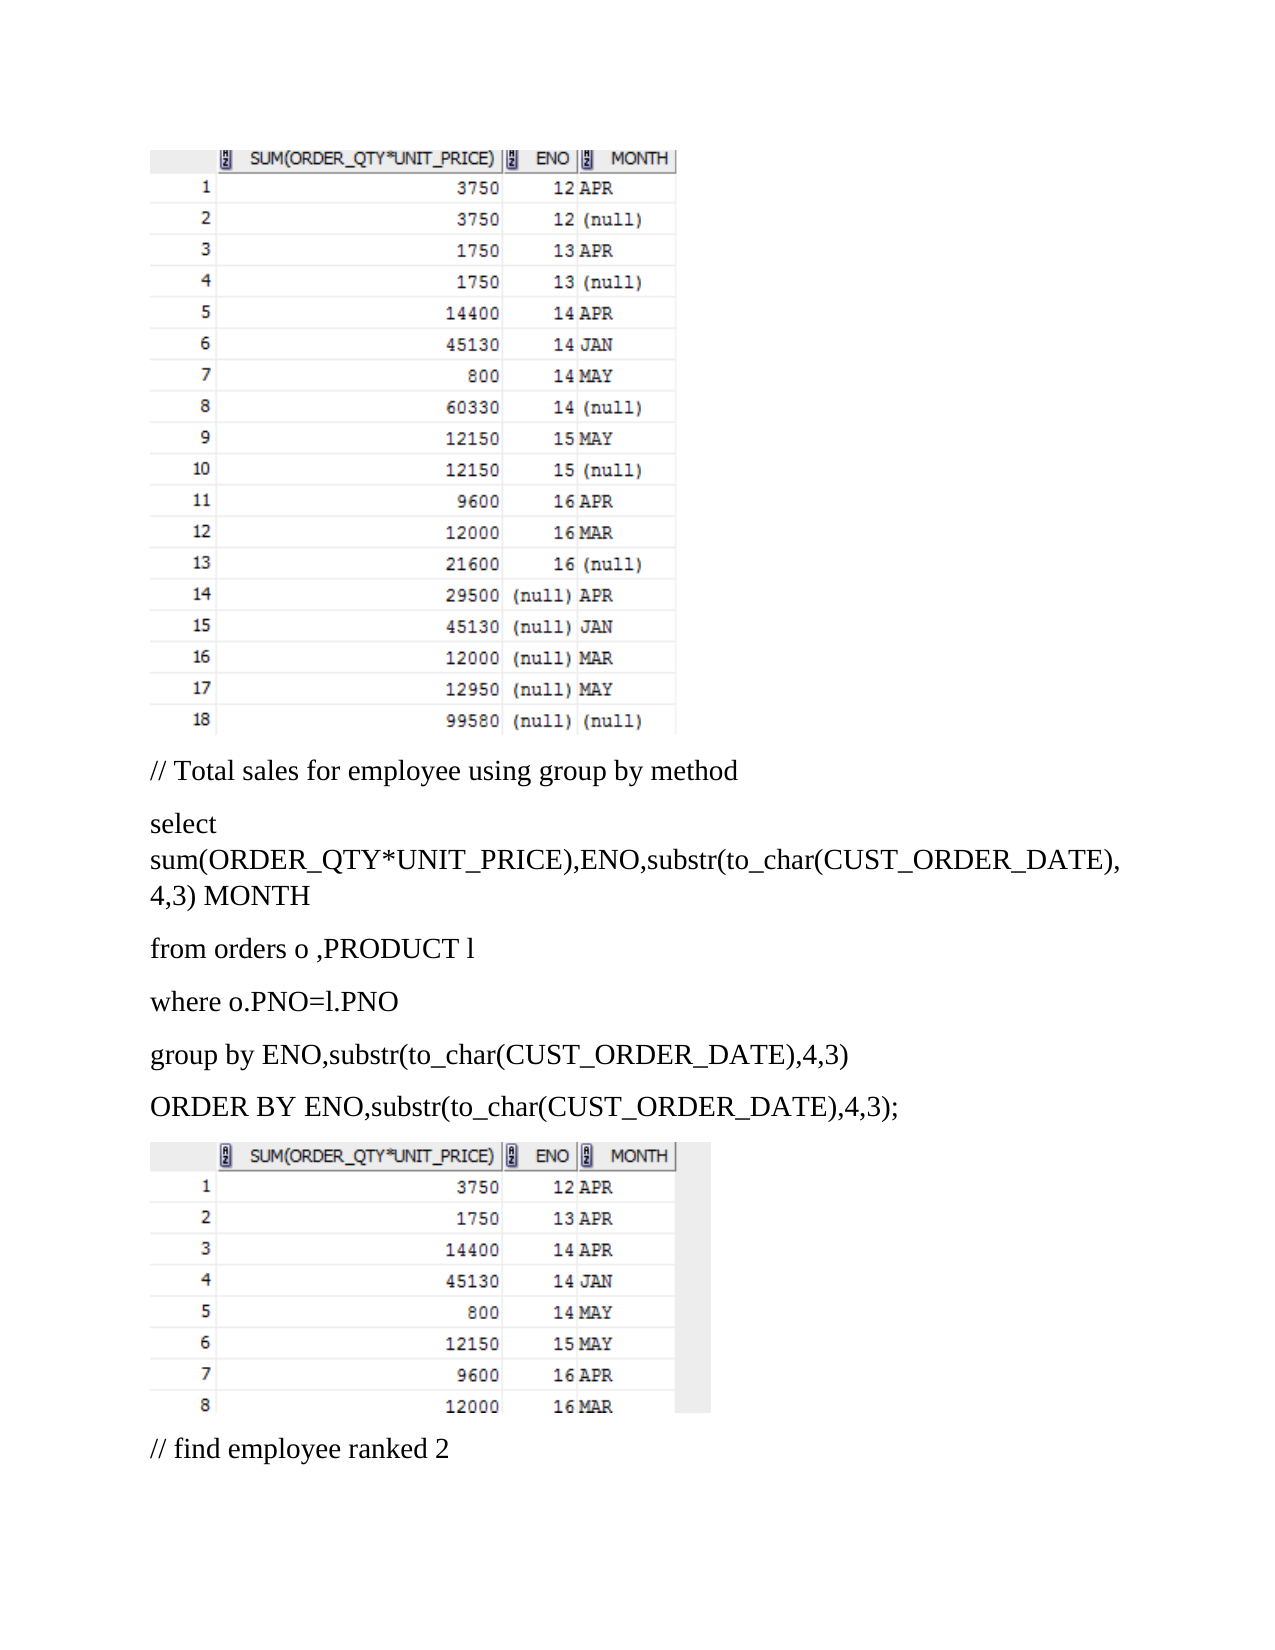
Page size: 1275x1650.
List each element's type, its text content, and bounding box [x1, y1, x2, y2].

text ORDER BY ENO,substr(to_char(CUST_ORDER_DATE),4,3); [150, 1089, 1125, 1123]
text from orders o ,PRODUCT l [150, 931, 1125, 965]
text where o.PNO=l.PNO [150, 984, 1125, 1017]
picture [150, 1142, 711, 1413]
text group by ENO,substr(to_char(CUST_ORDER_DATE),4,3) [150, 1037, 1125, 1070]
text select sum(ORDER_QTY*UNIT_PRICE),ENO,substr(to_char(CUST_ORDER_DATE),4,3) MONTH [150, 806, 1125, 912]
picture [150, 150, 677, 735]
text // Total sales for employee using group by method [150, 753, 1125, 787]
text // find employee ranked 2 [150, 1432, 1125, 1465]
